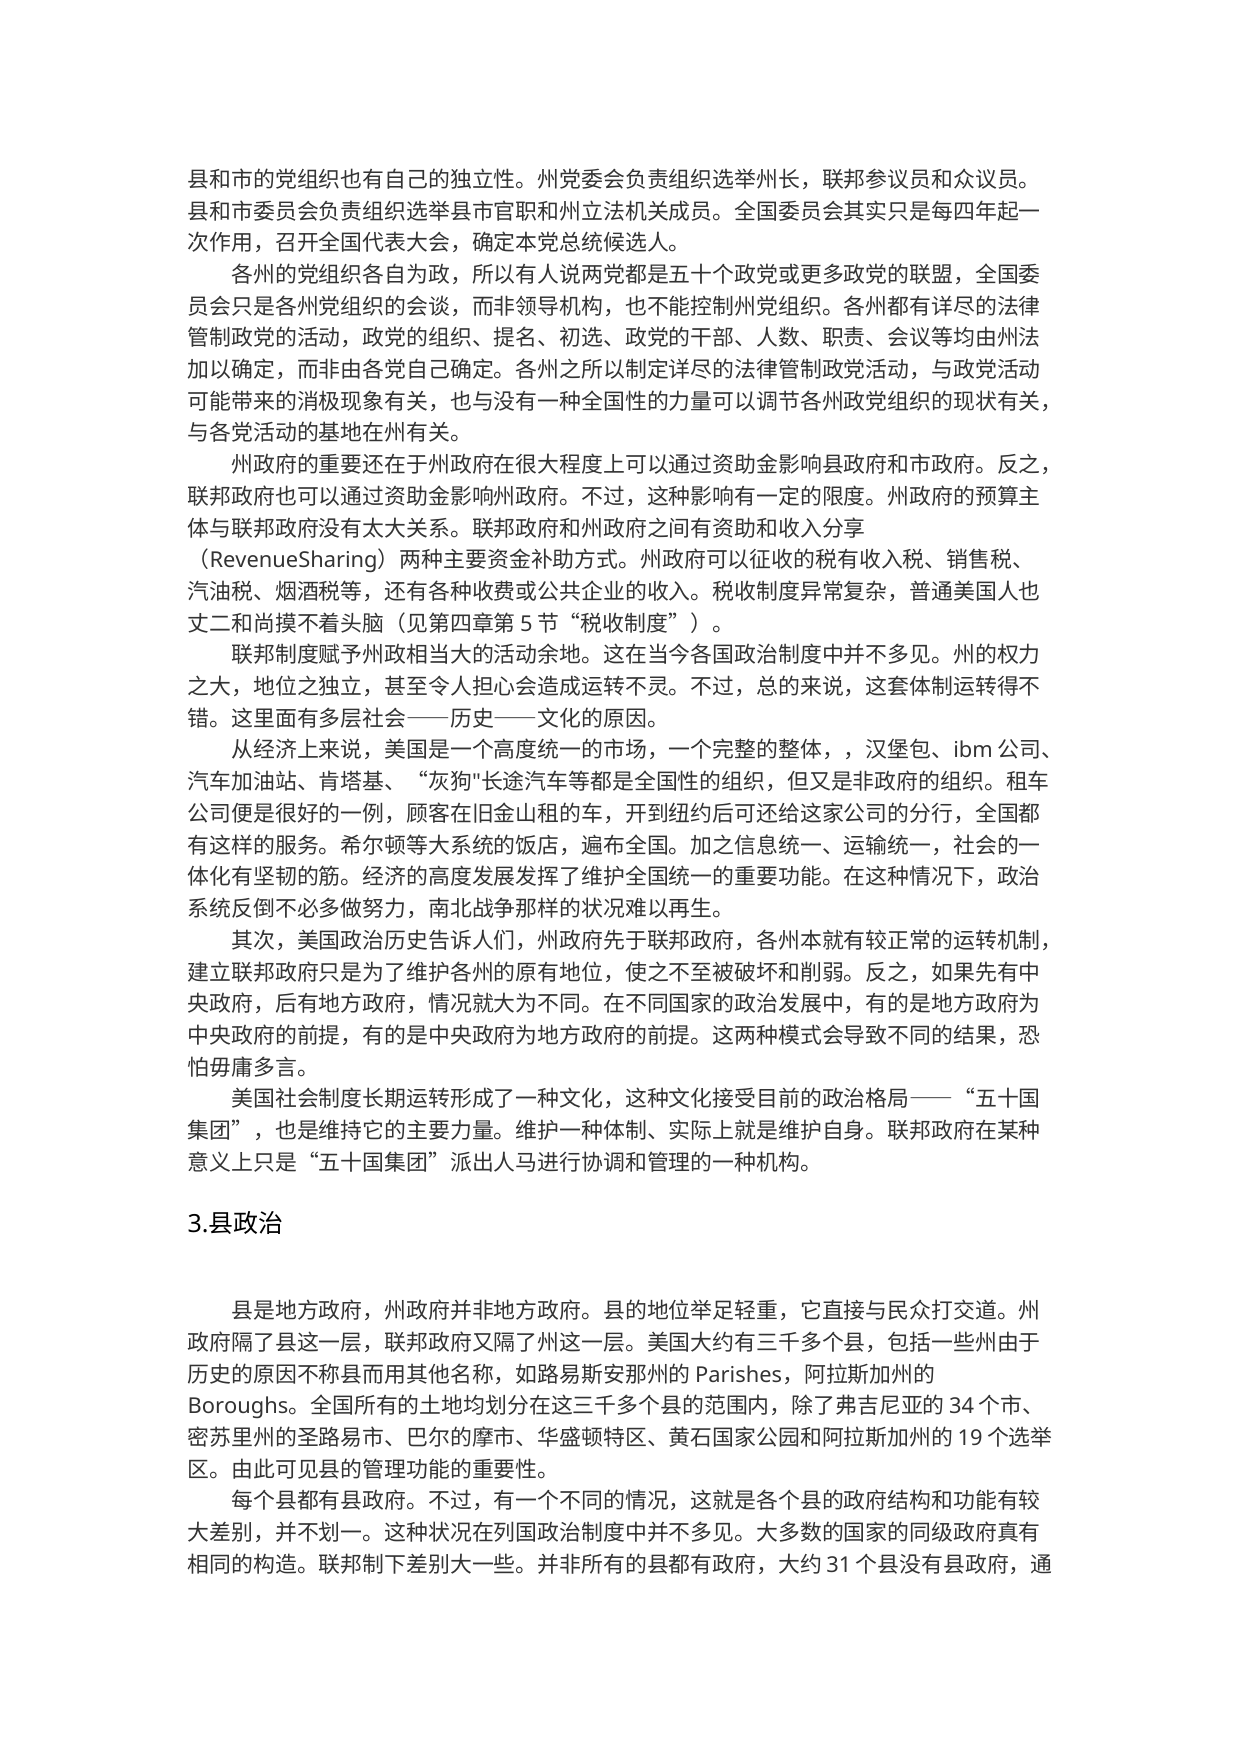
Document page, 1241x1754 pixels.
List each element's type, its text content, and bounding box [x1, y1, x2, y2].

text ​从经济上来说，美国是一个高度统一的市场，一个完整的整体，，汉堡包、ibm公司、汽车加油站、肯塔基、“灰狗"长途汽车等都是全国性的组织，但又是非政府的组织。租车公司便是很好的一例，顾客在旧金山租的车，开到纽约后可还给这家公司的分行，全国都有这样的服务。希尔顿等大系统的饭店，遍布全国。加之信息统一、运输统一，社会的一体化有坚韧的筋。经济的高度发展发挥了维护全国统一的重要功能。在这种情况下，政治系统反倒不必多做努力，南北战争那样的状况难以再生。 [187, 732, 1053, 923]
subtitle 3.县政治 [187, 1203, 1053, 1239]
text ​美国社会制度长期运转形成了一种文化，这种文化接受目前的政治格局——“五十国集团”，也是维持它的主要力量。维护一种体制、实际上就是维护自身。联邦政府在某种意义上只是“五十国集团”派出人马进行协调和管理的一种机构。 [187, 1081, 1053, 1176]
text ​县是地方政府，州政府并非地方政府。县的地位举足轻重，它直接与民众打交道。州政府隔了县这一层，联邦政府又隔了州这一层。美国大约有三千多个县，包括一些州由于历史的原因不称县而用其他名称，如路易斯安那州的Parishes，阿拉斯加州的Boroughs。全国所有的土地均划分在这三千多个县的范围内，除了弗吉尼亚的34个市、密苏里州的圣路易市、巴尔的摩市、华盛顿特区、黄石国家公园和阿拉斯加州的19个选举区。由此可见县的管理功能的重要性。 [187, 1293, 1053, 1483]
text ​州政府的重要还在于州政府在很大程度上可以通过资助金影响县政府和市政府。反之，联邦政府也可以通过资助金影响州政府。不过，这种影响有一定的限度。州政府的预算主体与联邦政府没有太大关系。联邦政府和州政府之间有资助和收入分享（RevenueSharing）两种主要资金补助方式。州政府可以征收的税有收入税、销售税、汽油税、烟酒税等，还有各种收费或公共企业的收入。税收制度异常复杂，普通美国人也丈二和尚摸不着头脑（见第四章第5节“税收制度”）。 [187, 447, 1053, 637]
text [187, 162, 1053, 257]
text ​其次，美国政治历史告诉人们，州政府先于联邦政府，各州本就有较正常的运转机制，建立联邦政府只是为了维护各州的原有地位，使之不至被破坏和削弱。反之，如果先有中央政府，后有地方政府，情况就大为不同。在不同国家的政治发展中，有的是地方政府为中央政府的前提，有的是中央政府为地方政府的前提。这两种模式会导致不同的结果，恐怕毋庸多言。 [187, 923, 1053, 1081]
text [187, 1483, 1053, 1579]
text ​各州的党组织各自为政，所以有人说两党都是五十个政党或更多政党的联盟，全国委员会只是各州党组织的会谈，而非领导机构，也不能控制州党组织。各州都有详尽的法律管制政党的活动，政党的组织、提名、初选、政党的干部、人数、职责、会议等均由州法加以确定，而非由各党自己确定。各州之所以制定详尽的法律管制政党活动，与政党活动可能带来的消极现象有关，也与没有一种全国性的力量可以调节各州政党组织的现状有关，与各党活动的基地在州有关。 [187, 257, 1053, 447]
text ​联邦制度赋予州政相当大的活动余地。这在当今各国政治制度中并不多见。州的权力之大，地位之独立，甚至令人担心会造成运转不灵。不过，总的来说，这套体制运转得不错。这里面有多层社会——历史——文化的原因。 [187, 637, 1053, 732]
